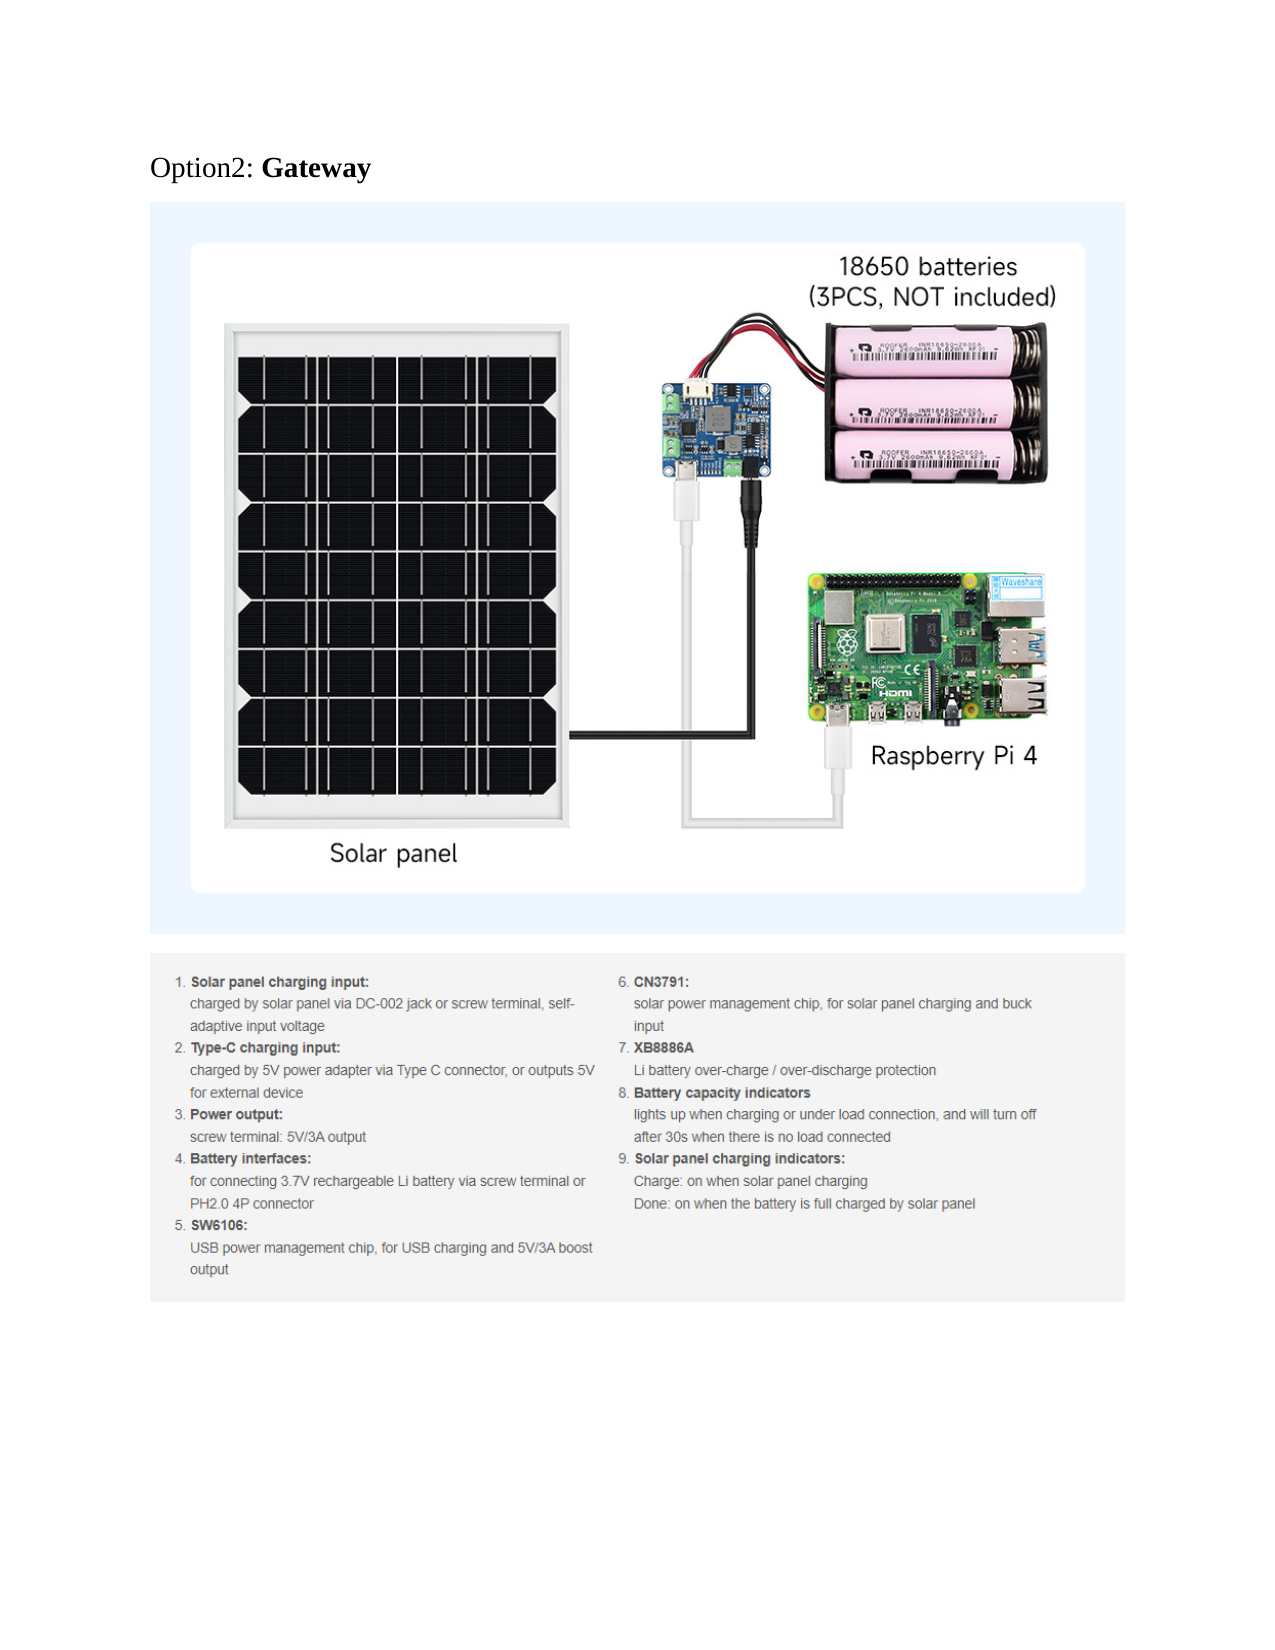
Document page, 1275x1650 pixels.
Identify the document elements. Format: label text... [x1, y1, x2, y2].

text Option2: Gateway [150, 150, 1125, 183]
picture [150, 953, 1125, 1302]
picture [150, 202, 1125, 934]
